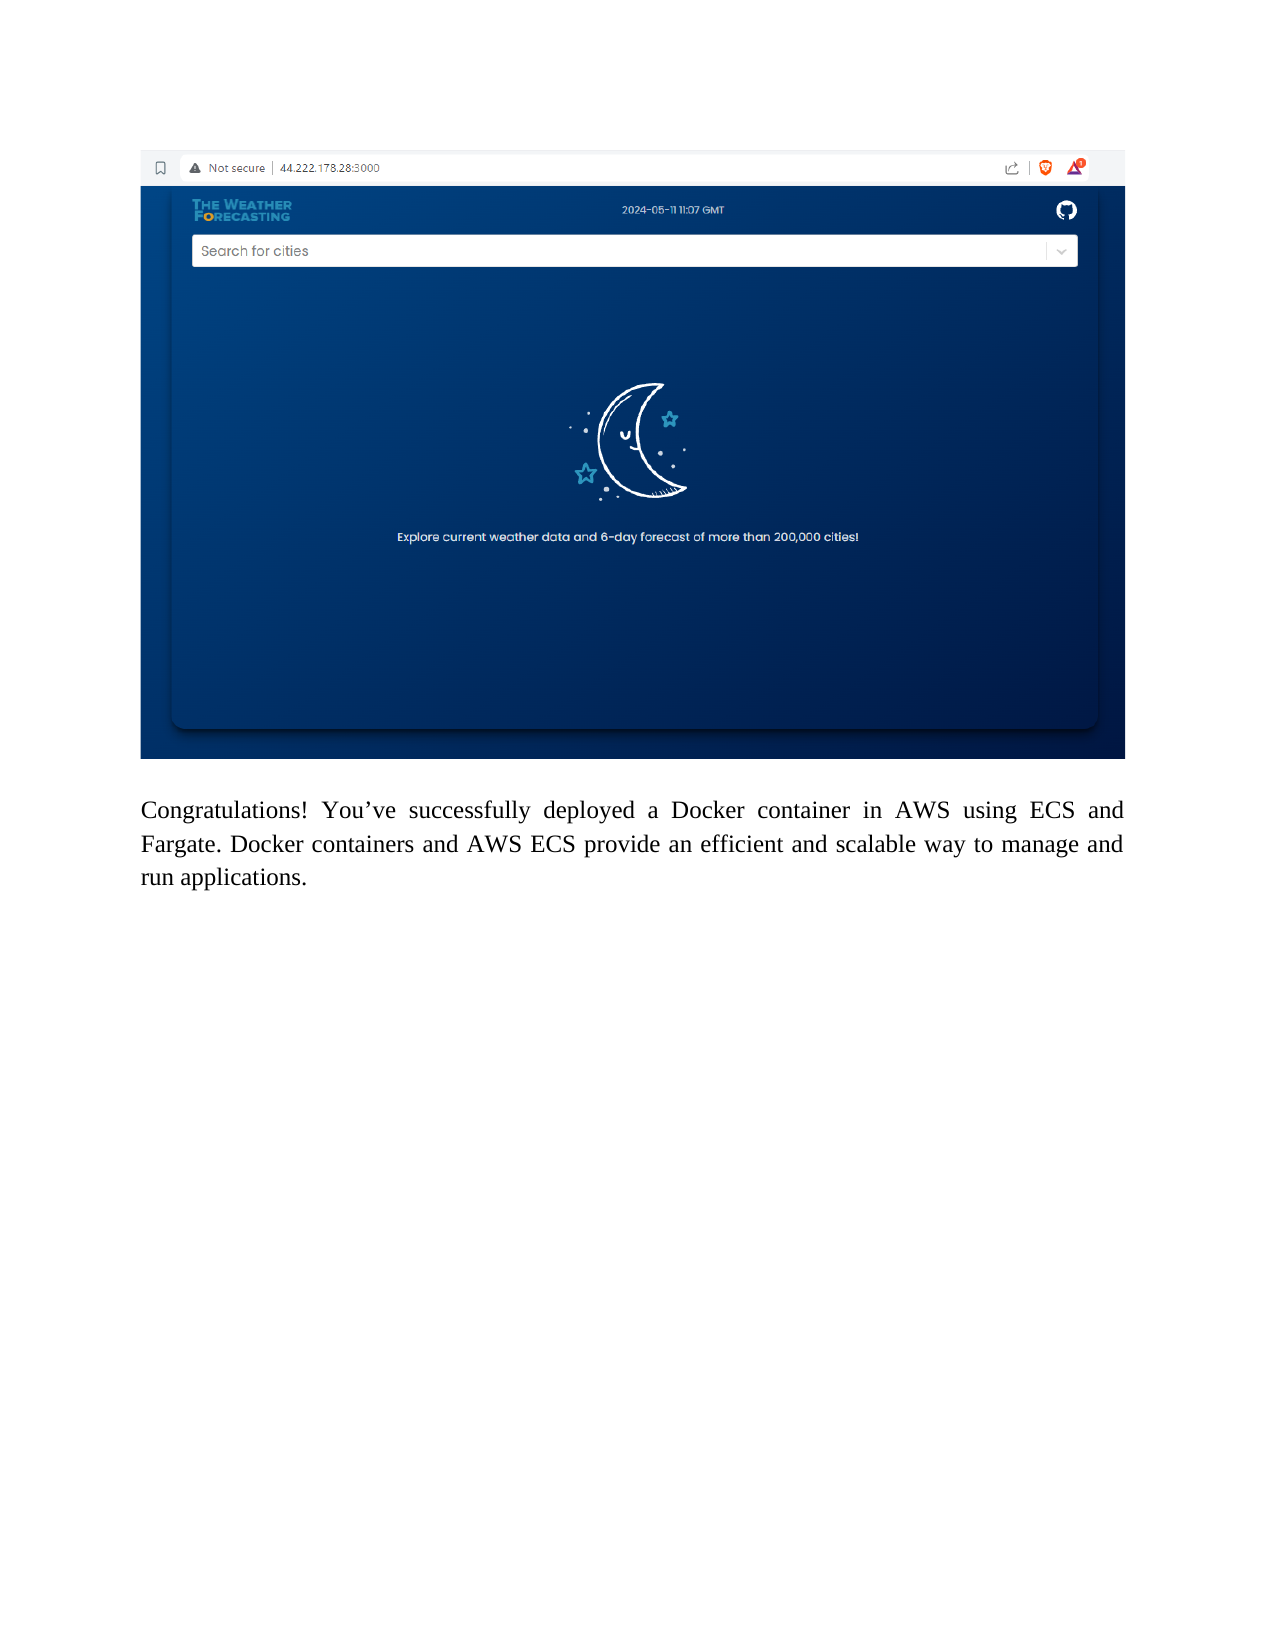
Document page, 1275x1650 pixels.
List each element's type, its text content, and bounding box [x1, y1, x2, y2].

picture [140, 150, 1125, 759]
text Congratulations! You’ve successfully deployed a Docker container in AWS using ECS and Fargate. Docker containers and AWS ECS provide an efficient and scalable way to manage and run applications. [141, 796, 1125, 890]
